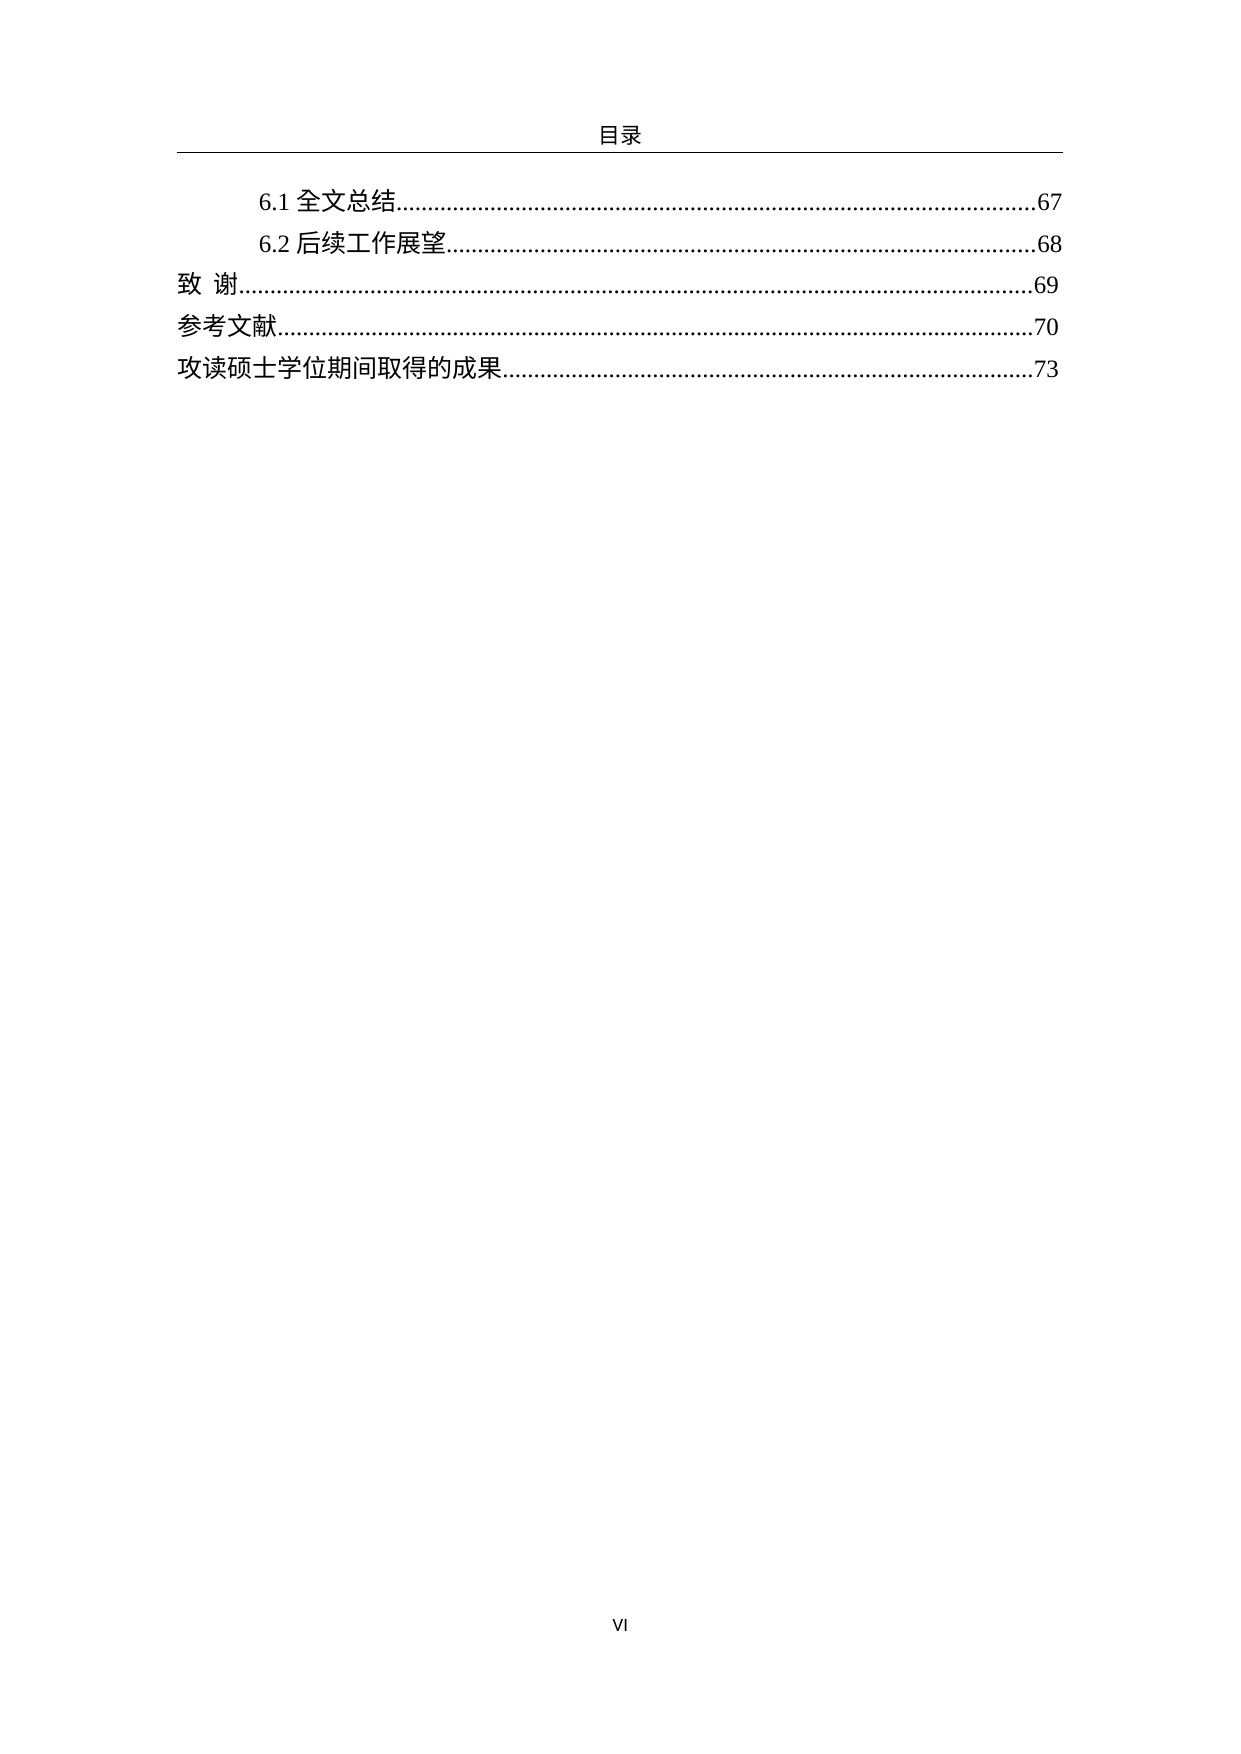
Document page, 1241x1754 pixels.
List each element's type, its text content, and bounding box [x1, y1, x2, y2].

text 6.2 后续工作展望 68 [221, 219, 1063, 261]
text 6.1 全文总结 67 [221, 177, 1063, 219]
text 攻读硕士学位期间取得的成果 73 [177, 344, 1063, 386]
text 参考文献 70 [177, 302, 1063, 344]
text 致 谢 69 [177, 261, 1063, 302]
